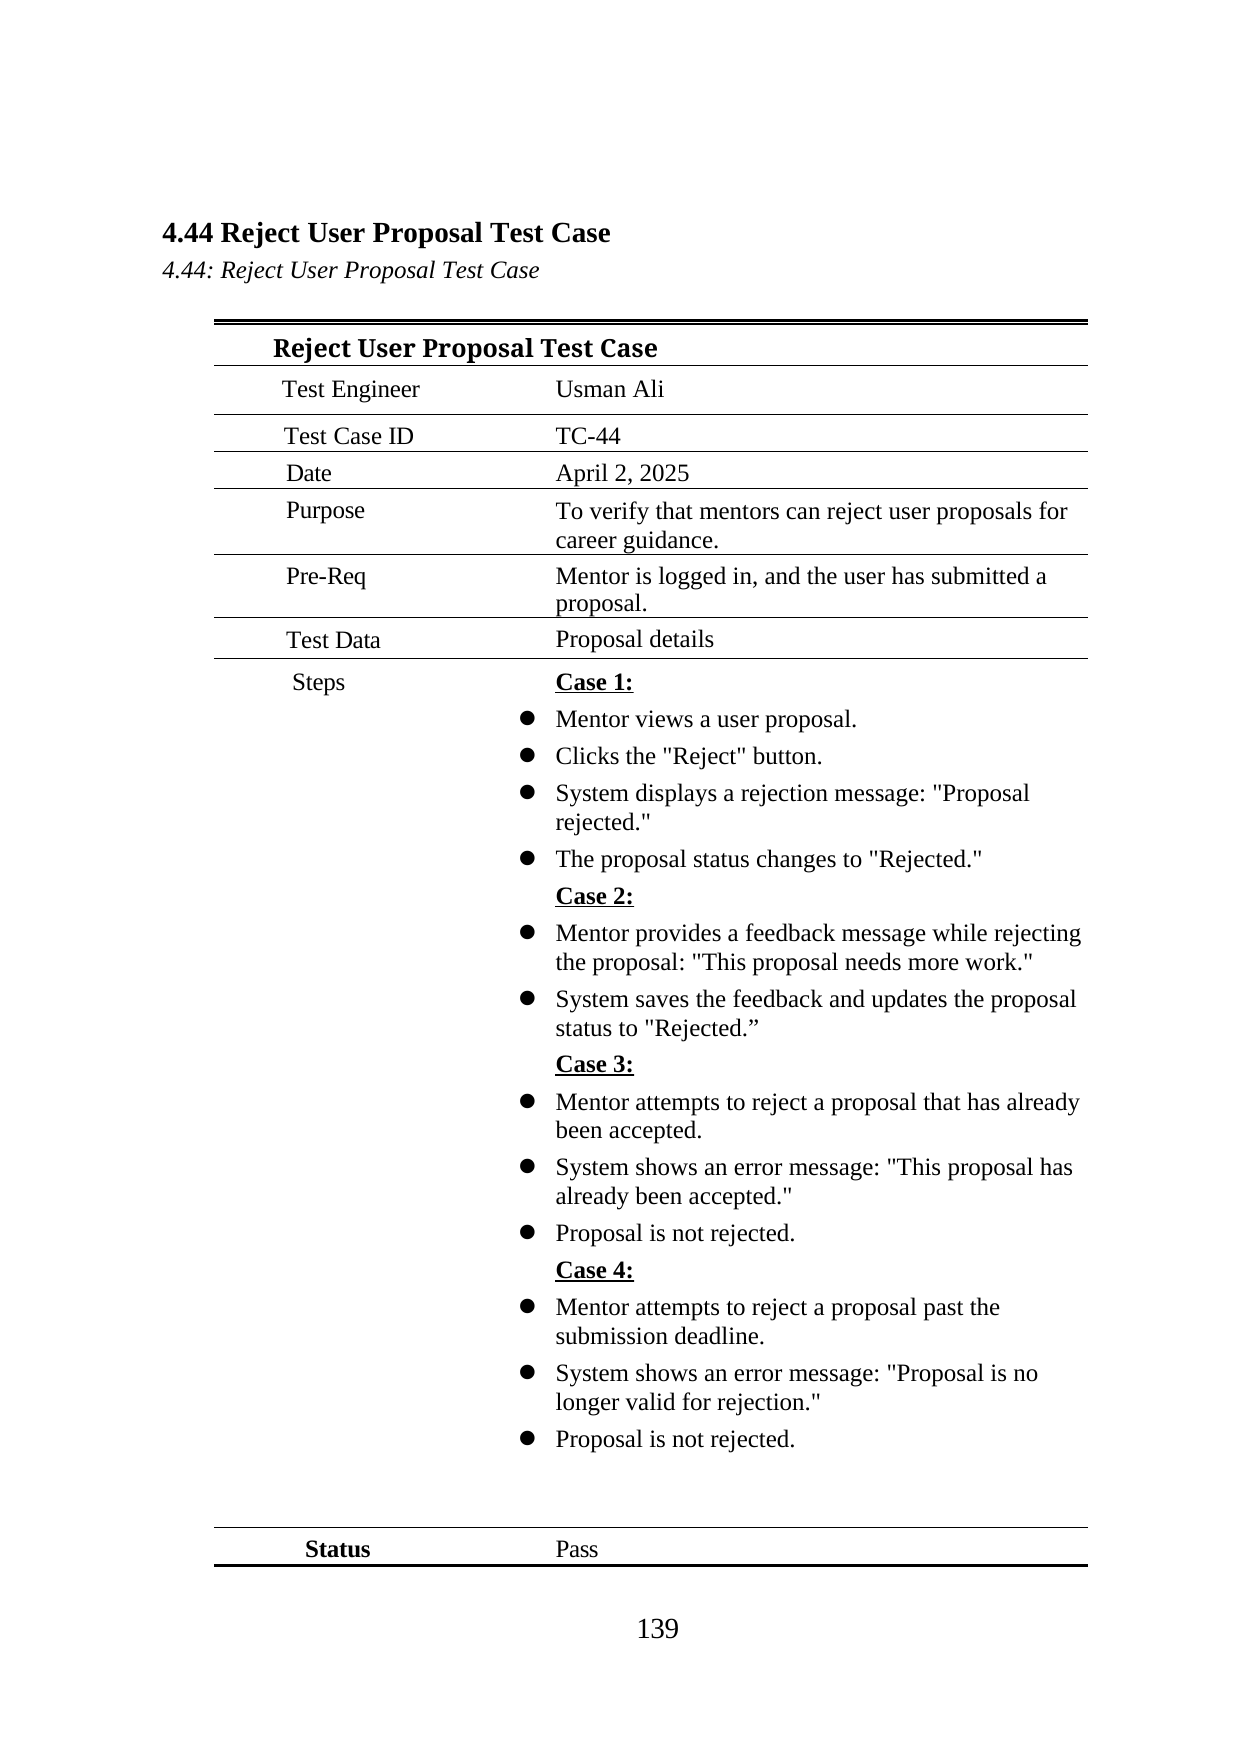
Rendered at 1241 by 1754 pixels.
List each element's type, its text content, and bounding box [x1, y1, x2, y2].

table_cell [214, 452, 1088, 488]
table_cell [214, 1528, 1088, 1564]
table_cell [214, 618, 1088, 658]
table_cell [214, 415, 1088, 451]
subtitle 4.44: Reject User Proposal Test Case [162, 255, 1183, 284]
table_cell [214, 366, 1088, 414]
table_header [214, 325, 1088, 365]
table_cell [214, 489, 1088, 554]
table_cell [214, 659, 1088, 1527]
subtitle 4.44 Reject User Proposal Test Case [162, 215, 1183, 249]
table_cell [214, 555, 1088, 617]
